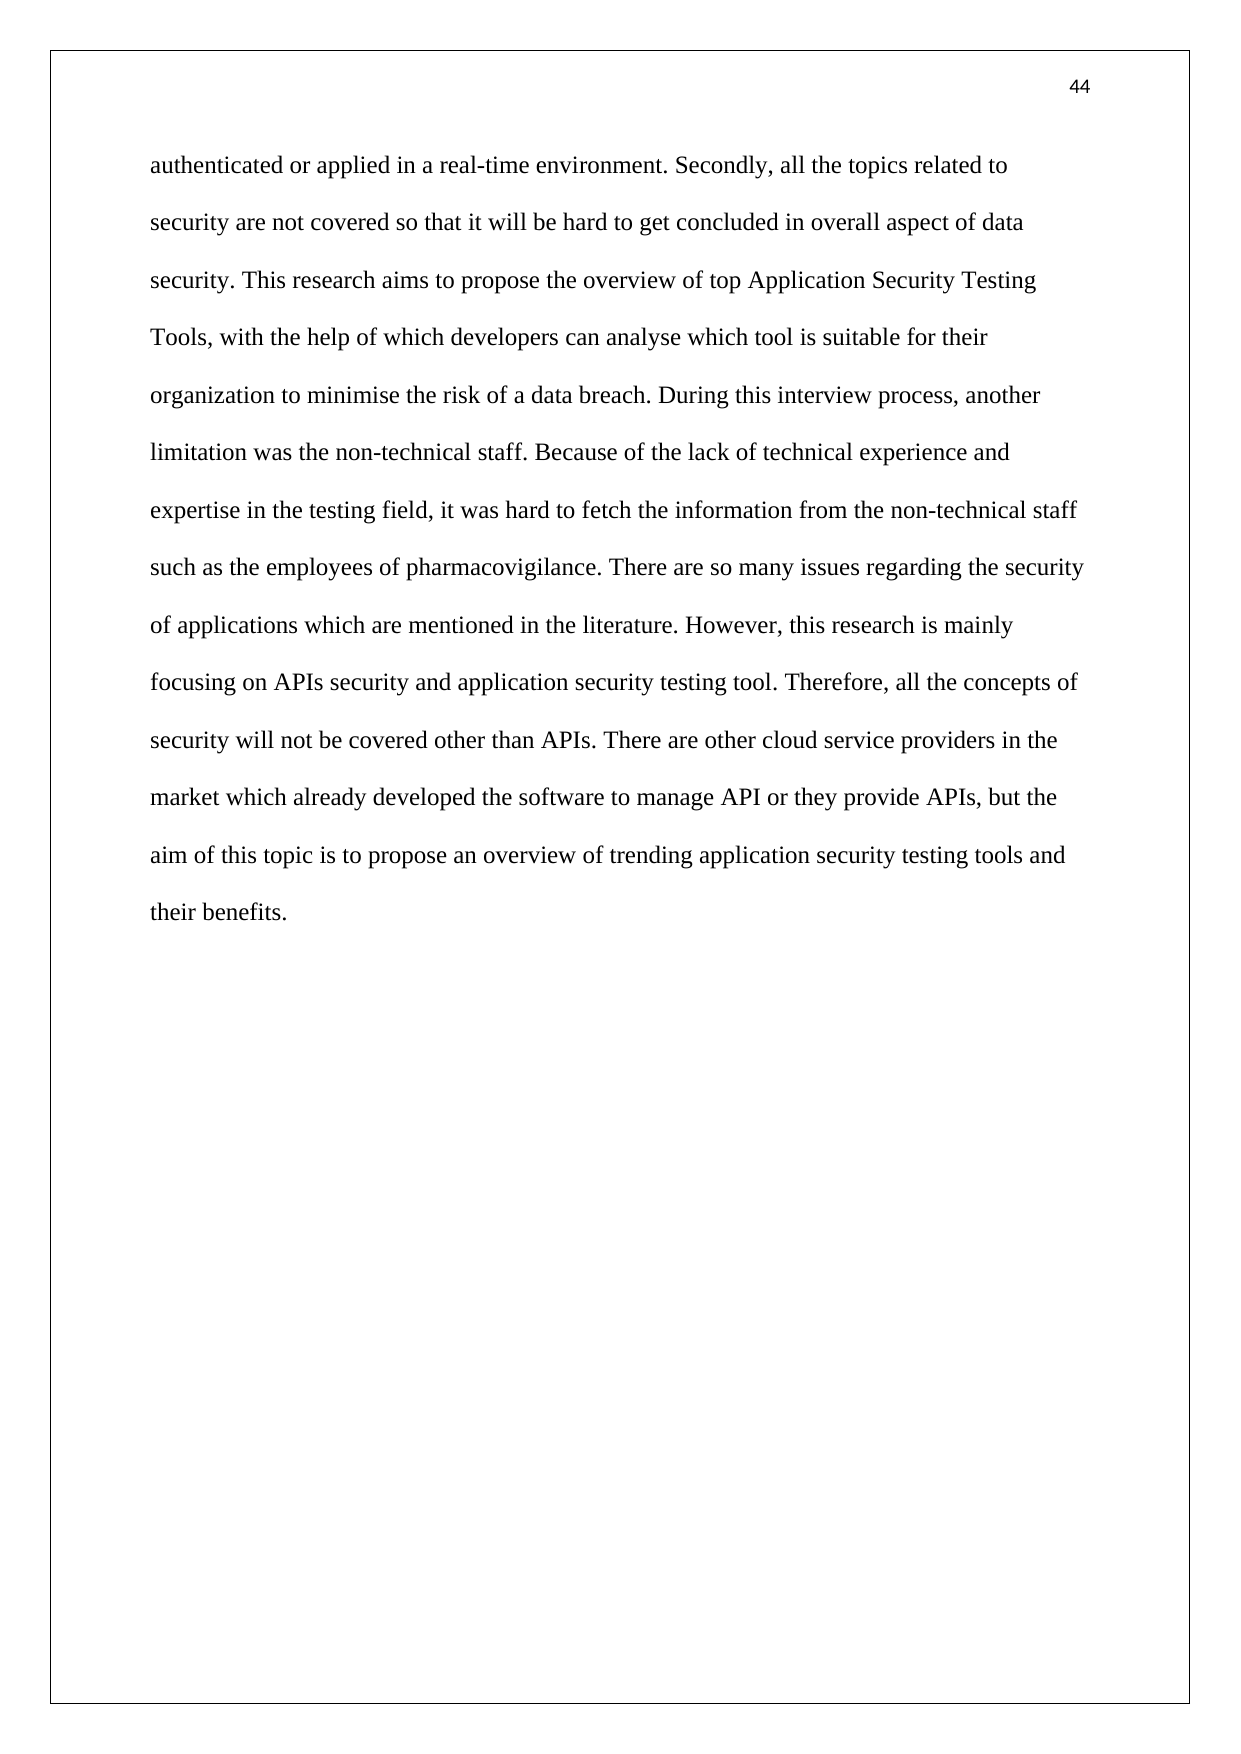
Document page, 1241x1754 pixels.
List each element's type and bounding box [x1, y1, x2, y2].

text [150, 150, 1090, 926]
